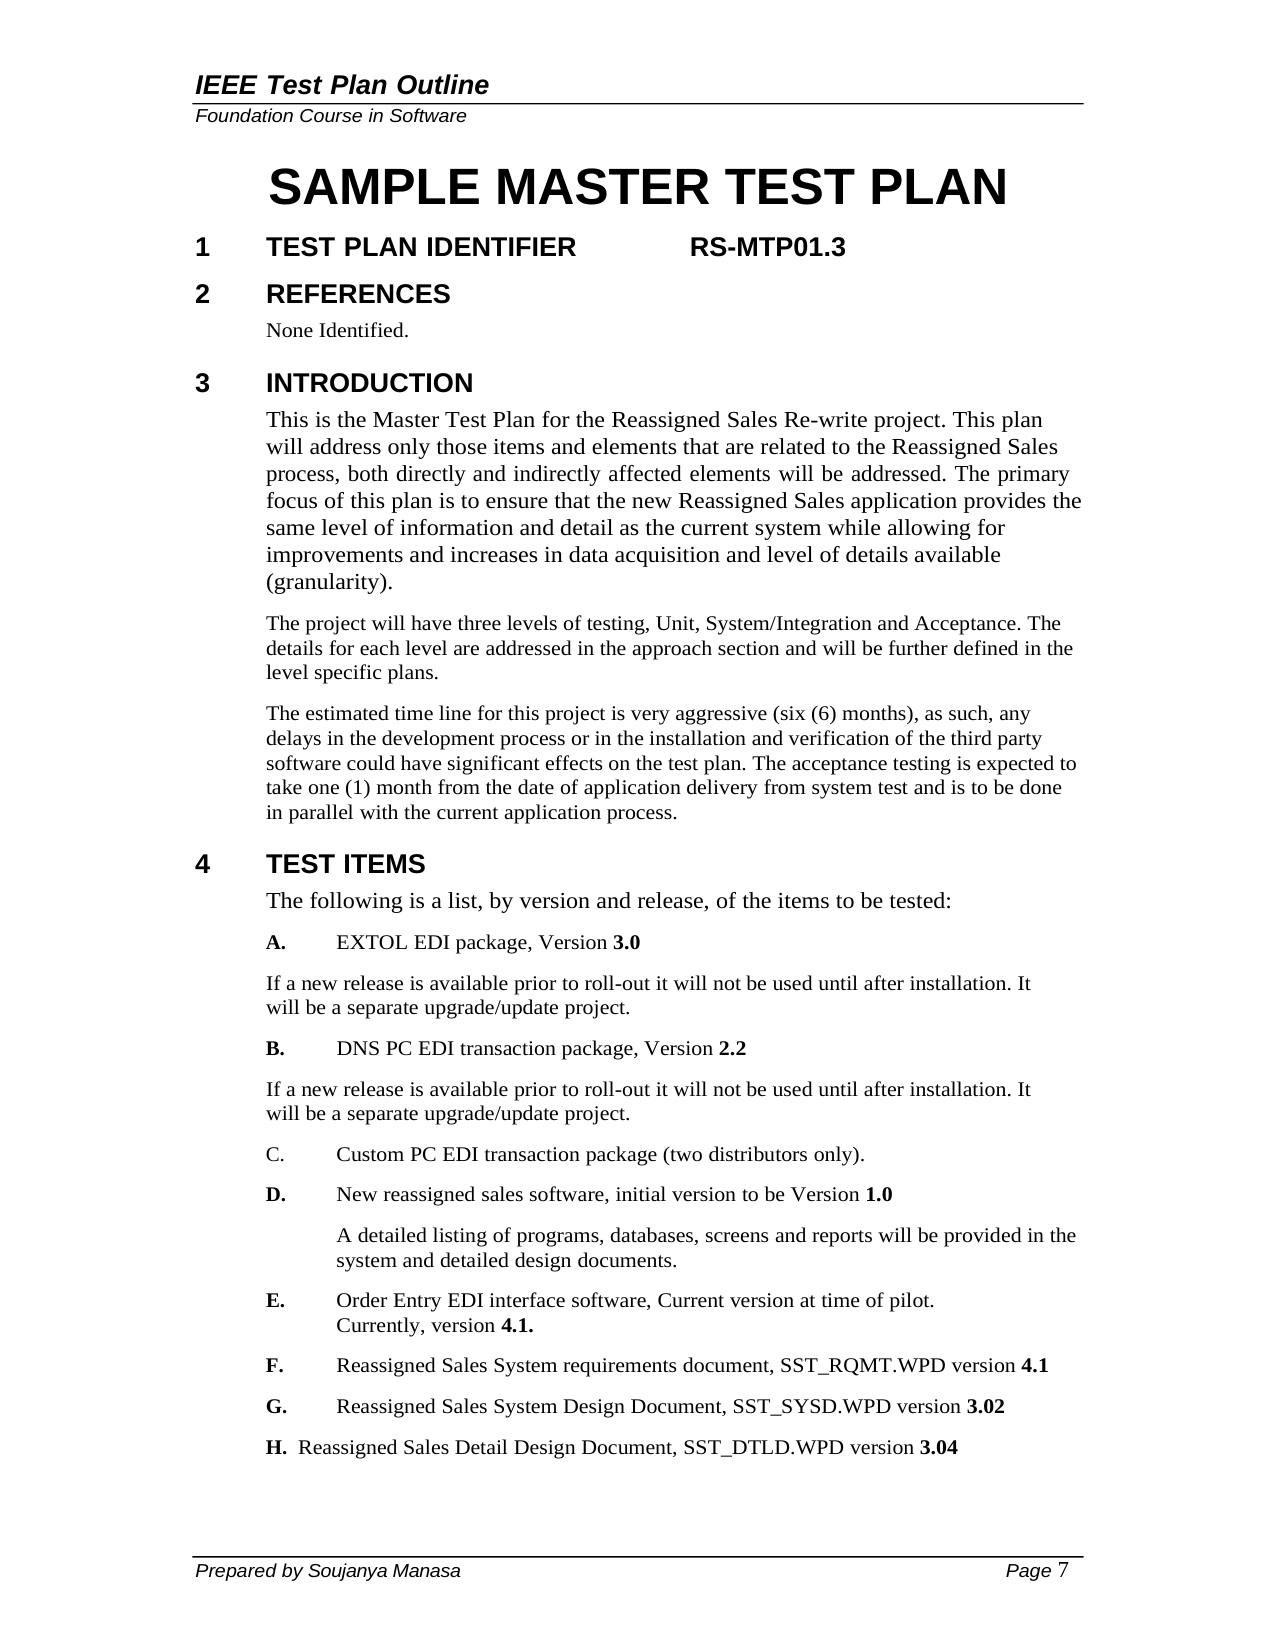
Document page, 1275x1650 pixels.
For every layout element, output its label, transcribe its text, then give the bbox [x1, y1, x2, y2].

text None Identified. [266, 318, 1096, 342]
list Reassigned Sales System requirements document, SST_RQMT.WPD version 4.1 [266, 1353, 1096, 1377]
subtitle This is the Master Test Plan for the Reassigned Sales Re-write project. This plan will address only those items and elements that are related to the Reassigned Sales process, both directly and indirectly affected elements will be addressed. The primary focus of this plan is to ensure that the new Reassigned Sales application provides the same level of information and detail as the current system while allowing for improvements and increases in data acquisition and level of details available (granularity). [266, 406, 1083, 594]
subtitle TEST PLAN IDENTIFIER RS-MTP01.3 [195, 231, 1096, 262]
subtitle TEST ITEMS [195, 848, 1096, 879]
text The estimated time line for this project is very aggressive (six (6) months), as such, any delays in the development process or in the installation and verification of the third party software could have significant effects on the test plan. The acceptance testing is expected to take one (1) month from the date of application delivery from system test and is to be done in parallel with the current application process. [266, 701, 1080, 824]
list EXTOL EDI package, Version 3.0 [266, 930, 1096, 954]
list New reassigned sales software, initial version to be Version 1.0 [266, 1182, 1096, 1206]
list DNS PC EDI transaction package, Version 2.2 [266, 1036, 1096, 1060]
text SAMPLE MASTER TEST PLAN [268, 157, 1096, 215]
list Custom PC EDI transaction package (two distributors only). [266, 1142, 1096, 1166]
text If a new release is available prior to roll-out it will not be used until after installation. It will be a separate upgrade/update project. [266, 971, 1066, 1019]
subtitle INTRODUCTION [195, 367, 1096, 398]
list Order Entry EDI interface software, Current version at time of pilot. Currently, version 4.1. [266, 1288, 1025, 1337]
list REFERENCES [195, 278, 1096, 310]
text A detailed listing of programs, databases, screens and reports will be provided in the system and detailed design documents. [336, 1223, 1083, 1272]
list Reassigned Sales System Design Document, SST_SYSD.WPD version 3.02 [266, 1394, 1096, 1418]
subtitle The following is a list, by version and release, of the items to be tested: [266, 887, 1096, 913]
text The project will have three levels of testing, Unit, System/Integration and Acceptance. The details for each level are addressed in the approach section and will be further defined in the level specific plans. [266, 611, 1083, 684]
text If a new release is available prior to roll-out it will not be used until after installation. It will be a separate upgrade/update project. [266, 1077, 1066, 1125]
list Reassigned Sales Detail Design Document, SST_DTLD.WPD version 3.04 [266, 1434, 1096, 1459]
